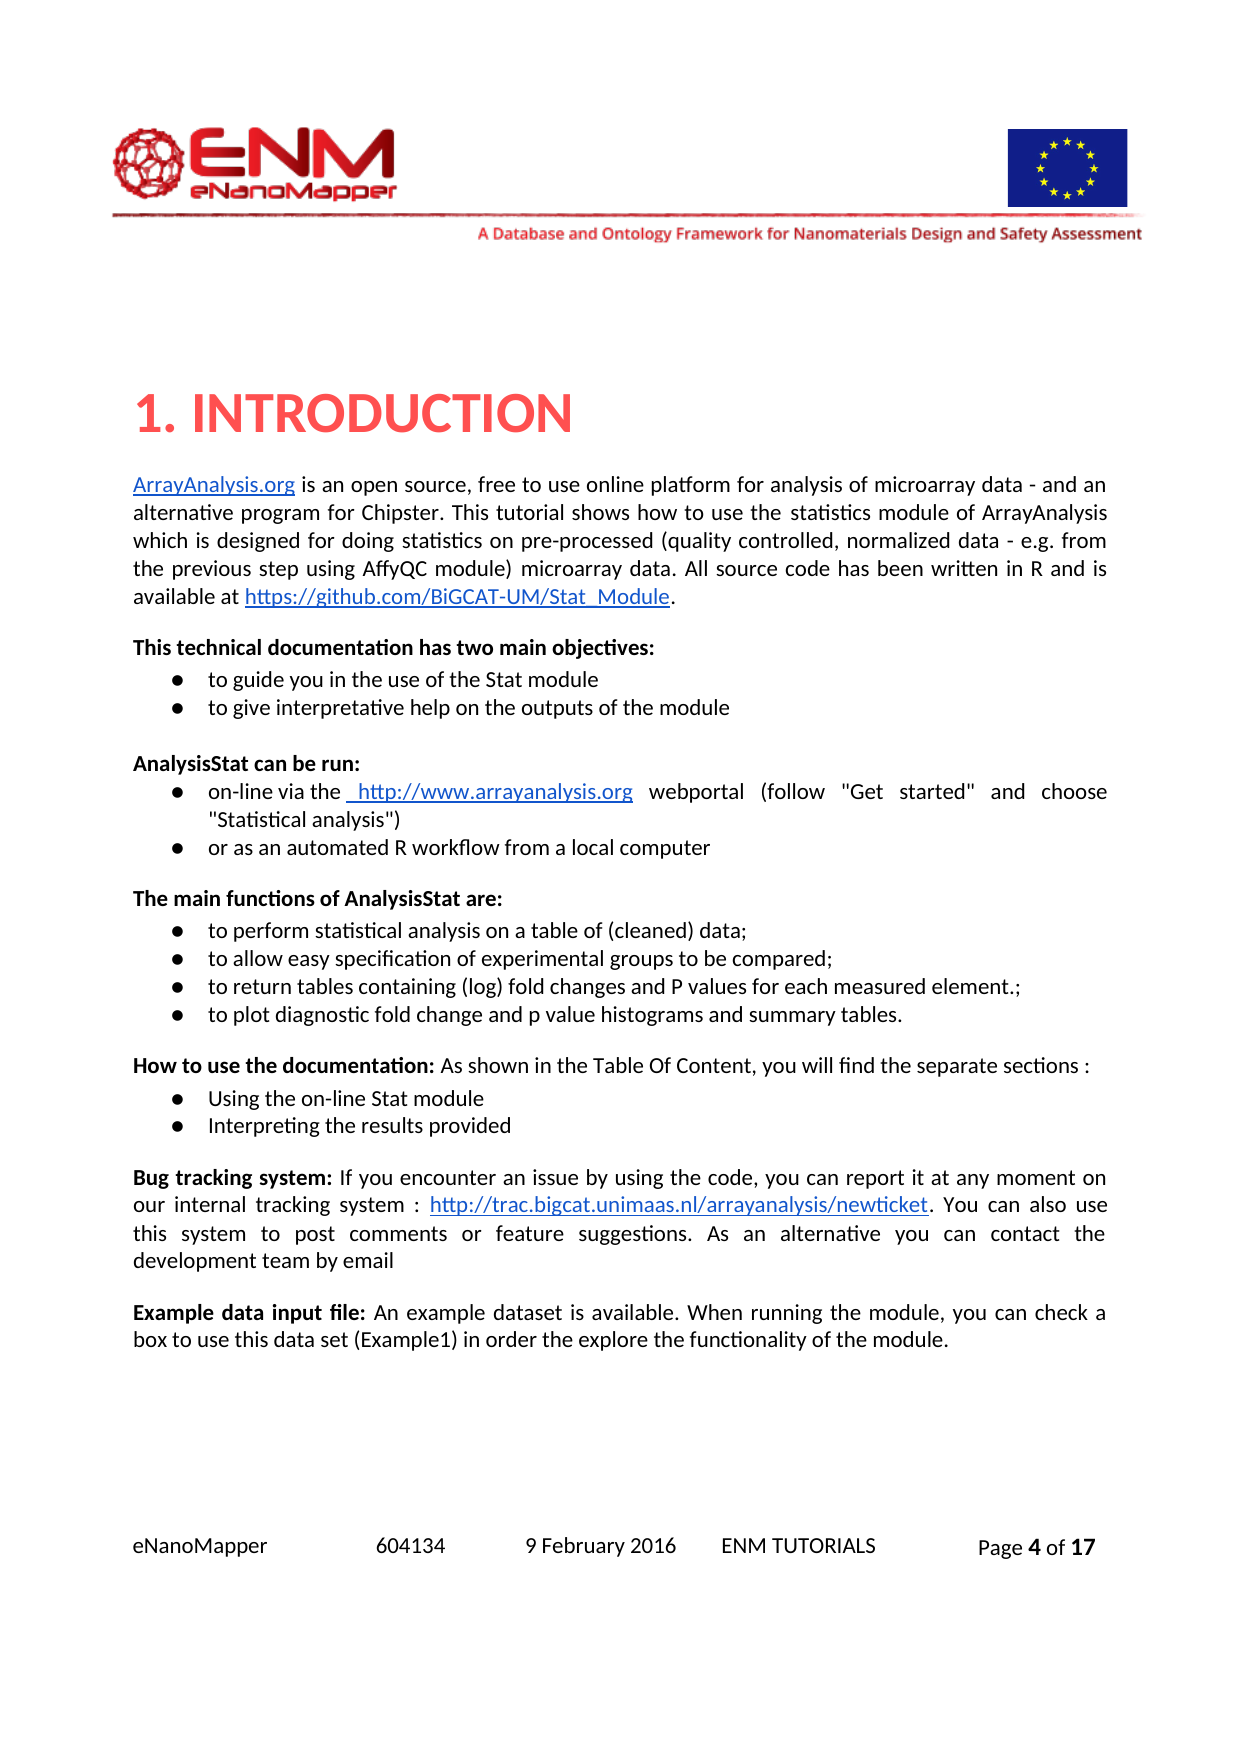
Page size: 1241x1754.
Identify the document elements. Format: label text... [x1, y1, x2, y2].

text The main functions of AnalysisStat are: [133, 884, 1108, 912]
text How to use the documentation: As shown in the Table Of Content, you will find the separate sections : [133, 1051, 1108, 1079]
list Using the on-line Stat module [170, 1084, 1108, 1112]
subtitle 1. INTRODUCTION [133, 376, 1108, 447]
list on-line via the http://www.arrayanalysis.org webportal (follow "Get started" and choose "Statistical analysis") [170, 777, 1108, 833]
list to give interpretative help on the outputs of the module [170, 693, 1108, 721]
list Interpreting the results provided [170, 1112, 1108, 1140]
list to perform statistical analysis on a table of (cleaned) data; [170, 916, 1108, 944]
list to return tables containing (log) fold changes and P values for each measured element.; [170, 972, 1108, 1001]
text Example data input file: An example dataset is available. When running the module, you can check a box to use this data set (Example1) in order the explore the functionality of the module. [133, 1298, 1108, 1354]
text AnalysisStat can be run: [133, 749, 1108, 777]
list to plot diagnostic fold change and p value histograms and summary tables. [170, 1001, 1108, 1028]
text This technical documentation has two main objectives: [133, 633, 1108, 661]
list to guide you in the use of the Stat module [170, 665, 1108, 693]
list to allow easy specification of experimental groups to be compared; [170, 944, 1108, 972]
picture [104, 126, 1151, 298]
text ArrayAnalysis.org is an open source, free to use online platform for analysis of microarray data - and an alternative program for Chipster. This tutorial shows how to use the statistics module of ArrayAnalysis which is designed for doing statistics on pre-processed (quality controlled, normalized data - e.g. from the previous step using AffyQC module) microarray data. All source code has been written in R and is available at https://github.com/BiGCAT-UM/Stat_Module. [133, 470, 1108, 610]
text Bug tracking system: If you encounter an issue by using the code, you can report it at any moment on our internal tracking system : http://trac.bigcat.unimaas.nl/arrayanalysis/newticket. You can also use this system to post comments or feature suggestions. As an alternative you can contact the development team by email [133, 1163, 1108, 1275]
list or as an automated R workflow from a local computer [170, 833, 1108, 861]
